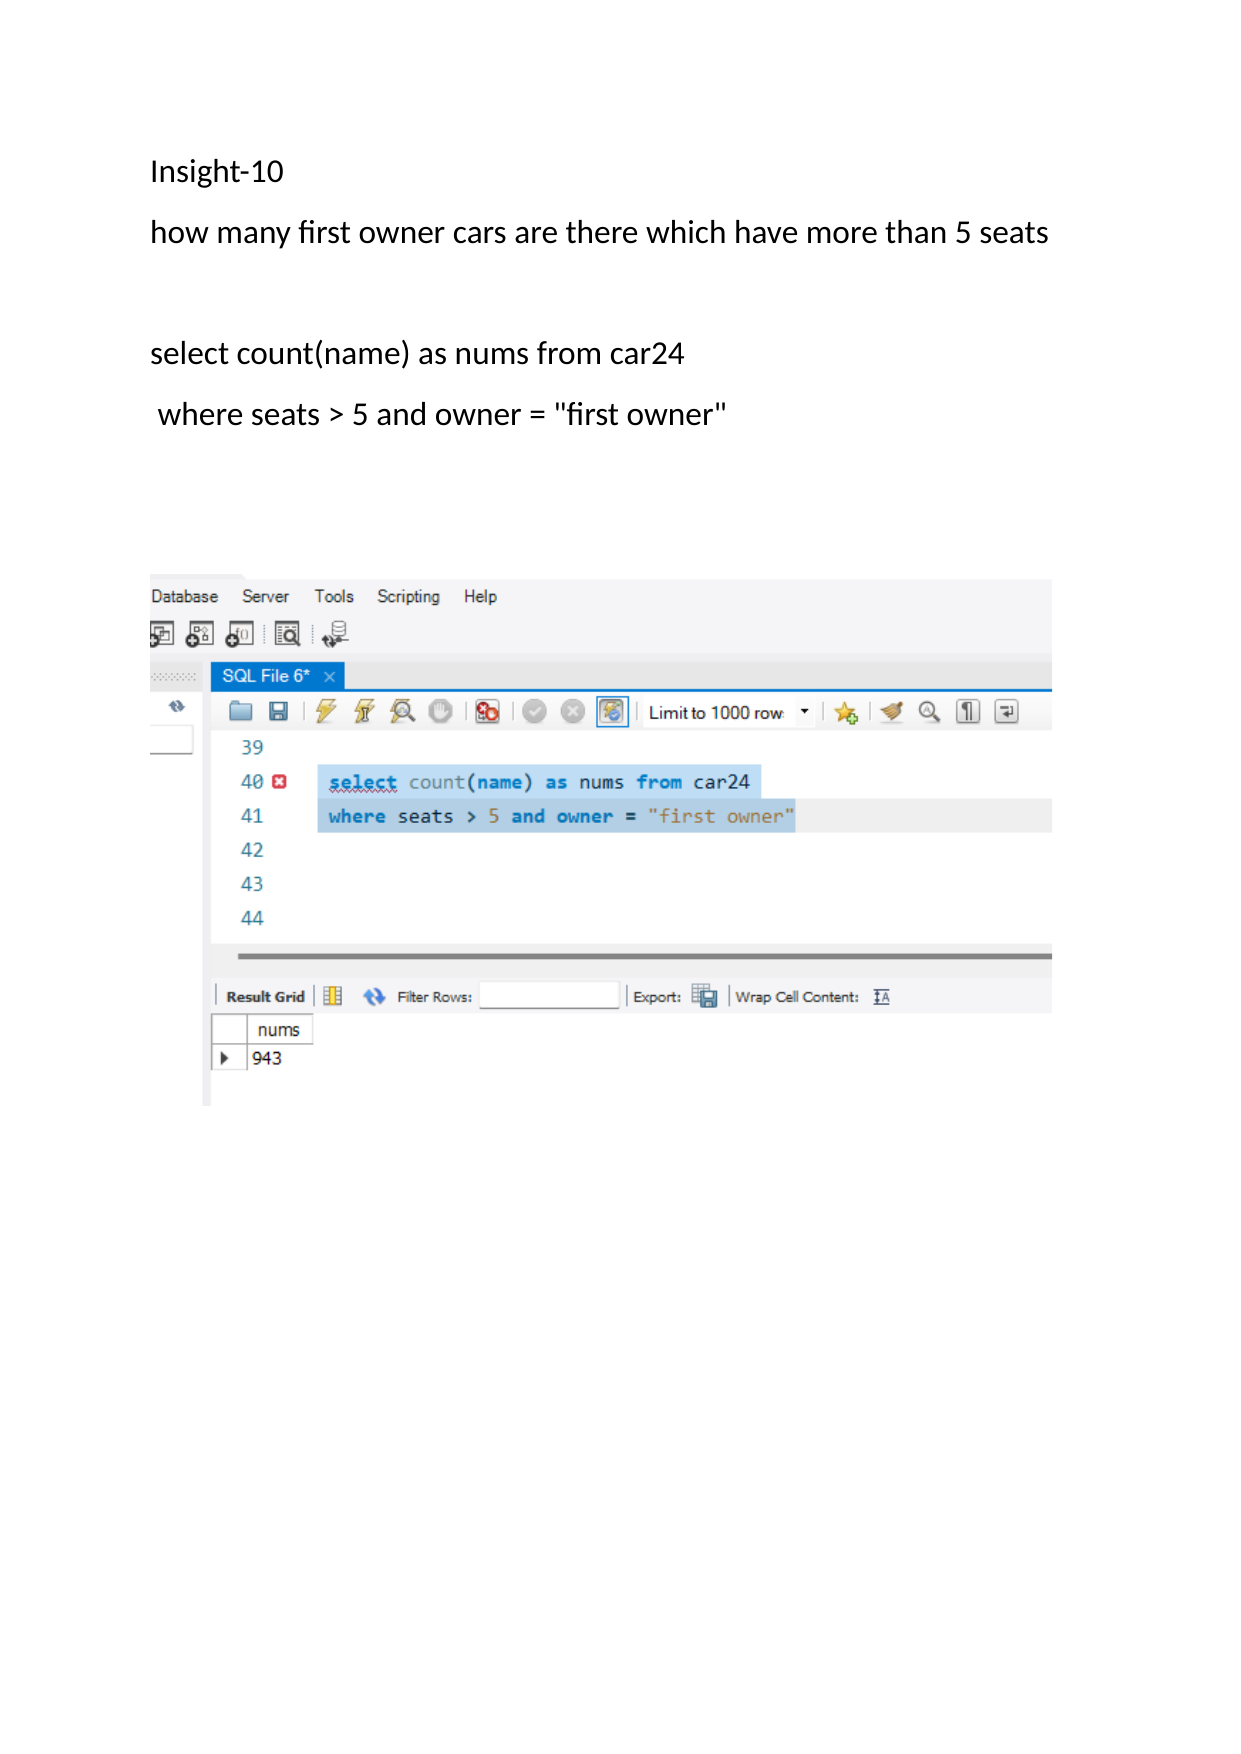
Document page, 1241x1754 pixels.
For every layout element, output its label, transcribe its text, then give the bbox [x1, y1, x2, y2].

text Insight-10 [150, 150, 1090, 191]
text how many first owner cars are there which have more than 5 seats [150, 211, 1090, 251]
text select count(name) as nums from car24 [150, 332, 1090, 373]
text where seats > 5 and owner = "first owner" [150, 392, 1090, 433]
picture [150, 574, 1053, 1106]
